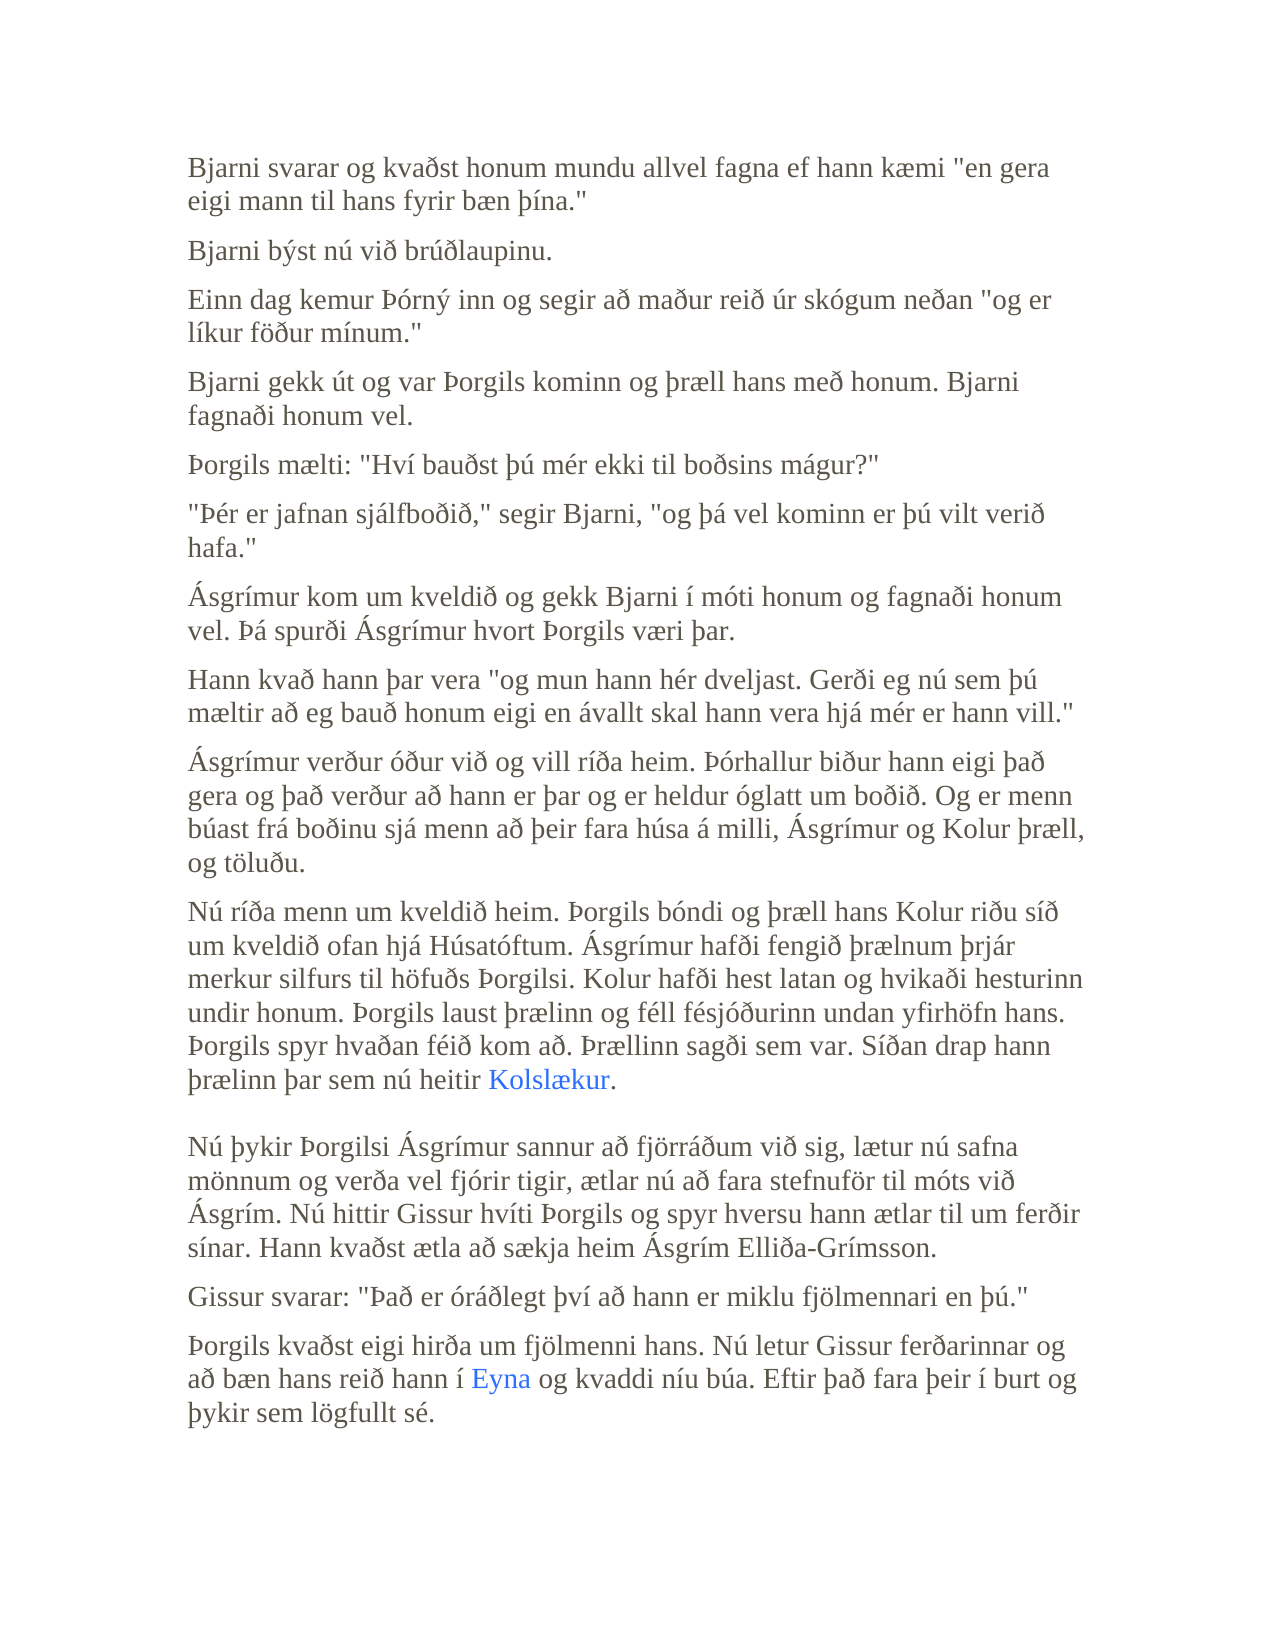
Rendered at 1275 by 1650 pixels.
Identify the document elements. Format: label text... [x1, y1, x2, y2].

text Ásgrímur kom um kveldið og gekk Bjarni í móti honum og fagnaði honum vel. Þá spurði Ásgrímur hvort Þorgils væri þar. [187, 579, 1087, 646]
text Bjarni gekk út og var Þorgils kominn og þræll hans með honum. Bjarni fagnaði honum vel. [187, 364, 1087, 432]
text Bjarni býst nú við brúðlaupinu. [187, 233, 1087, 266]
text Þorgils kvaðst eigi hirða um fjölmenni hans. Nú letur Gissur ferðarinnar og að bæn hans reið hann í Eyna og kvaddi níu búa. Eftir það fara þeir í burt og þykir sem lögfullt sé. [187, 1328, 1087, 1429]
text Einn dag kemur Þórný inn og segir að maður reið úr skógum neðan "og er líkur föður mínum." [187, 282, 1087, 349]
text Gissur svarar: "Það er óráðlegt því að hann er miklu fjölmennari en þú." [187, 1279, 1087, 1312]
text Nú ríða menn um kveldið heim. Þorgils bóndi og þræll hans Kolur riðu síð um kveldið ofan hjá Húsatóftum. Ásgrímur hafði fengið þrælnum þrjár merkur silfurs til höfuðs Þorgilsi. Kolur hafði hest latan og hvikaði hesturinn undir honum. Þorgils laust þrælinn og féll fésjóðurinn undan yfirhöfn hans. Þorgils spyr hvaðan féið kom að. Þrællinn sagði sem var. Síðan drap hann þrælinn þar sem nú heitir Kolslækur. [187, 894, 1087, 1096]
text "Þér er jafnan sjálfboðið," segir Bjarni, "og þá vel kominn er þú vilt verið hafa." [187, 496, 1087, 563]
text Þorgils mælti: "Hví bauðst þú mér ekki til boðsins mágur?" [187, 447, 1087, 481]
text Ásgrímur verður óður við og vill ríða heim. Þórhallur biður hann eigi það gera og það verður að hann er þar og er heldur óglatt um boðið. Og er menn búast frá boðinu sjá menn að þeir fara húsa á milli, Ásgrímur og Kolur þræll, og töluðu. [187, 744, 1087, 879]
text Nú þykir Þorgilsi Ásgrímur sannur að fjörráðum við sig, lætur nú safna mönnum og verða vel fjórir tigir, ætlar nú að fara stefnuför til móts við Ásgrím. Nú hittir Gissur hvíti Þorgils og spyr hversu hann ætlar til um ferðir sínar. Hann kvaðst ætla að sækja heim Ásgrím Elliða-Grímsson. [187, 1129, 1087, 1263]
text Hann kvað hann þar vera "og mun hann hér dveljast. Gerði eg nú sem þú mæltir að eg bauð honum eigi en ávallt skal hann vera hjá mér er hann vill." [187, 662, 1087, 729]
text Bjarni svarar og kvaðst honum mundu allvel fagna ef hann kæmi "en gera eigi mann til hans fyrir bæn þína." [187, 150, 1087, 217]
